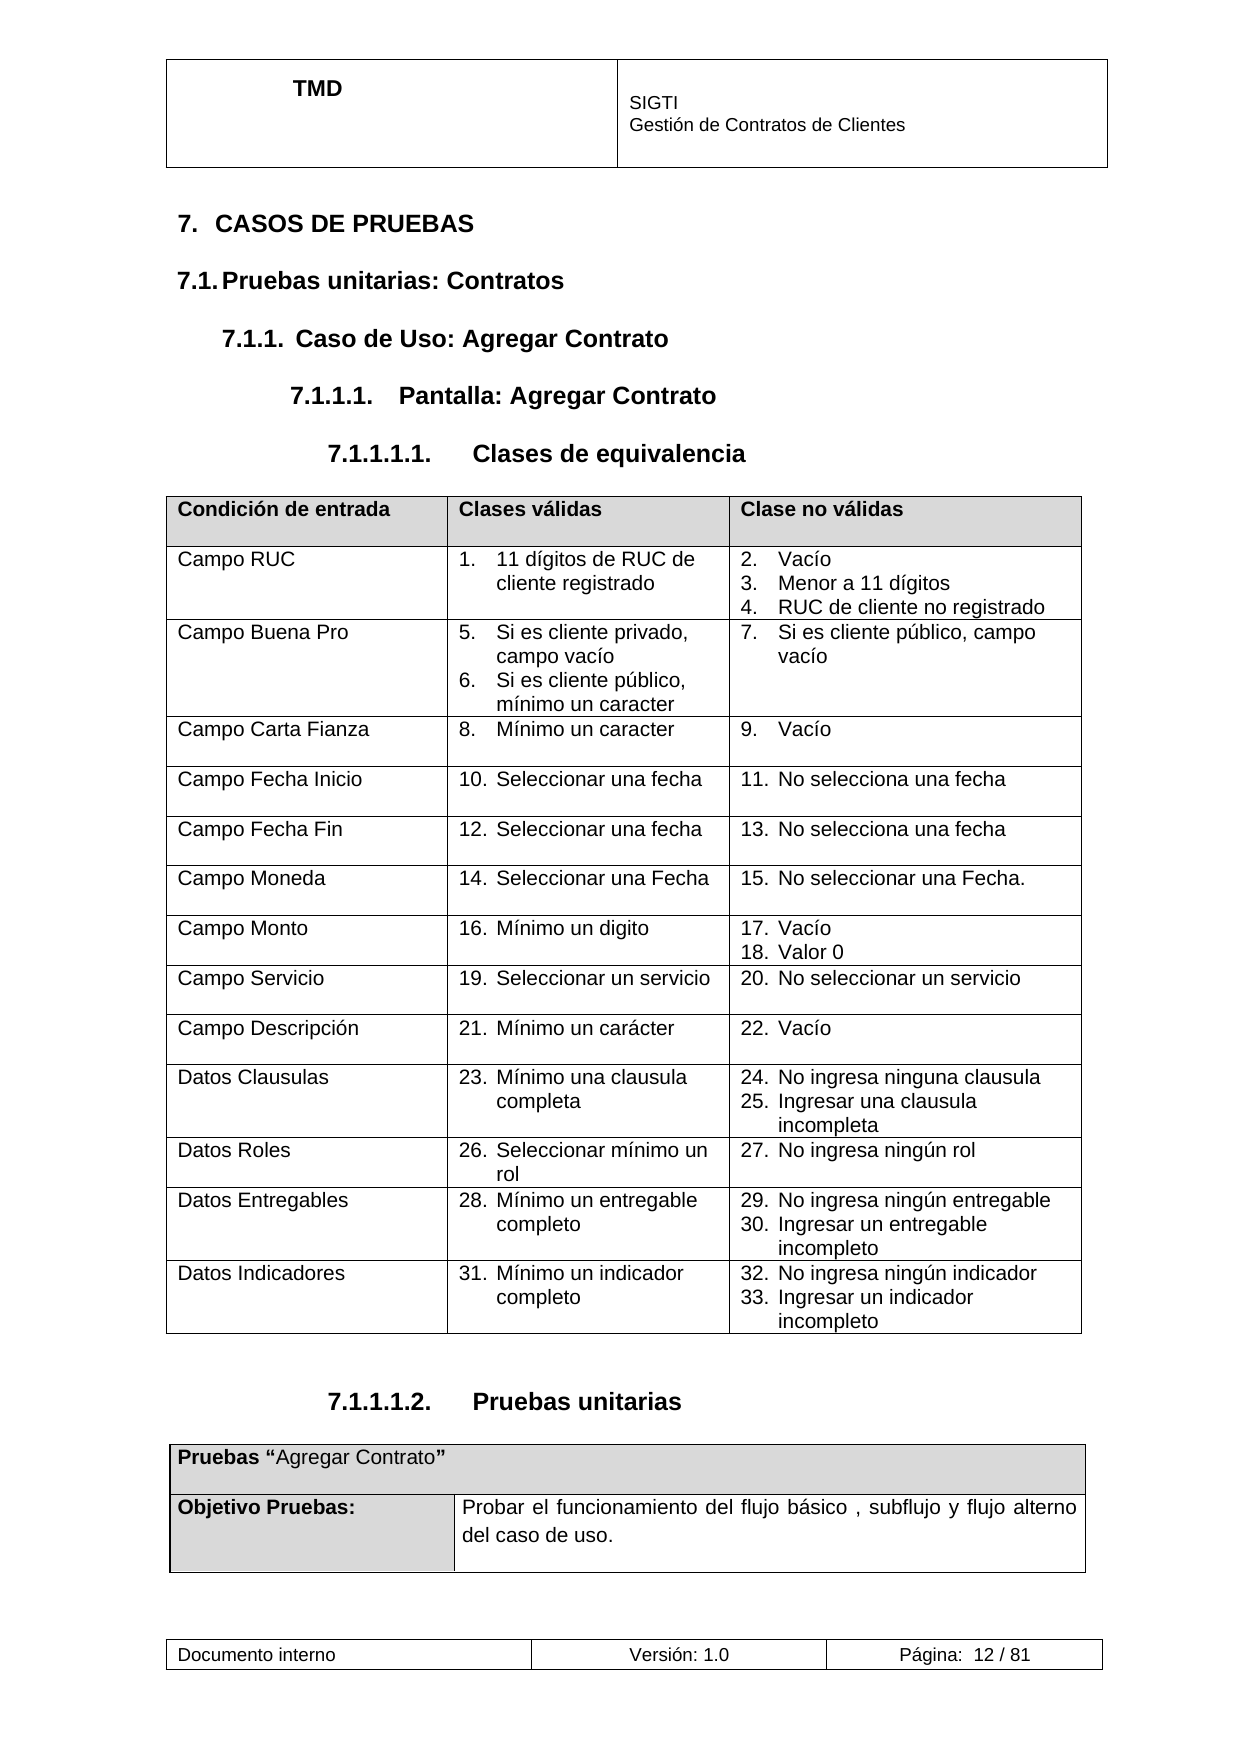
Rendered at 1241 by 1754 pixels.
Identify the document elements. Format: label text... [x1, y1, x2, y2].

table_cell 11 dígitos de RUC de cliente registrado [448, 547, 729, 619]
table_cell Mínimo un carácter [448, 1015, 729, 1064]
table_cell Datos Indicadores [167, 1261, 447, 1332]
table_cell Datos Entregables [167, 1188, 447, 1259]
table_cell Mínimo un entregable completo [448, 1188, 729, 1259]
table_cell No ingresa ningún entregable Ingresar un entregable incompleto [730, 1188, 1081, 1259]
table_cell Campo Fecha Inicio [167, 767, 447, 816]
table_cell Vacío Valor 0 [730, 916, 1081, 964]
table_cell Vacío [730, 1015, 1081, 1064]
table_cell Campo Carta Fianza [167, 717, 447, 766]
table_cell No ingresa ningún indicador Ingresar un indicador incompleto [730, 1261, 1081, 1332]
table_cell No selecciona una fecha [730, 817, 1081, 865]
subtitle Pruebas unitarias: Contratos [177, 266, 1092, 295]
subtitle Clases de equivalencia [327, 439, 1092, 467]
table_cell Seleccionar mínimo un rol [448, 1138, 729, 1187]
table_cell Si es cliente público, campo vacío [730, 620, 1081, 716]
table_cell Vacío Menor a 11 dígitos RUC de cliente no registrado [730, 547, 1081, 619]
table_header Clase no válidas [730, 497, 1081, 546]
table_cell Datos Roles [167, 1138, 447, 1187]
table_cell Seleccionar una fecha [448, 817, 729, 865]
table_cell Mínimo una clausula completa [448, 1065, 729, 1137]
table_cell Si es cliente privado, campo vacío Si es cliente público, mínimo un caracter [448, 620, 729, 716]
subtitle Pantalla: Agregar Contrato [290, 381, 1092, 410]
table_cell No ingresa ningún rol [730, 1138, 1081, 1187]
table_header Condición de entrada [167, 497, 447, 546]
table_cell No selecciona una fecha [730, 767, 1081, 816]
subtitle Pruebas unitarias [327, 1386, 1092, 1415]
table_cell Vacío [730, 717, 1081, 766]
table_cell Mínimo un digito [448, 916, 729, 964]
table_cell Datos Clausulas [167, 1065, 447, 1137]
table_cell Objetivo Pruebas: [171, 1495, 454, 1571]
table_cell Campo RUC [167, 547, 447, 619]
table_cell Seleccionar un servicio [448, 966, 729, 1014]
table_cell Campo Moneda [167, 866, 447, 915]
table_header Pruebas “Agregar Contrato” [171, 1445, 1085, 1494]
table_cell Campo Servicio [167, 966, 447, 1014]
table_cell Campo Fecha Fin [167, 817, 447, 865]
table_cell Campo Monto [167, 916, 447, 964]
table_cell Campo Buena Pro [167, 620, 447, 716]
subtitle Caso de Uso: Agregar Contrato [222, 324, 1092, 352]
table_header Clases válidas [448, 497, 729, 546]
table_cell Campo Descripción [167, 1015, 447, 1064]
table_cell Seleccionar una Fecha [448, 866, 729, 915]
table_cell No ingresa ninguna clausula Ingresar una clausula incompleta [730, 1065, 1081, 1137]
table_cell Mínimo un caracter [448, 717, 729, 766]
subtitle CASOS DE PRUEBAS [177, 209, 1092, 237]
table_cell No seleccionar una Fecha. [730, 866, 1081, 915]
table_cell Mínimo un indicador completo [448, 1261, 729, 1332]
table_cell Seleccionar una fecha [448, 767, 729, 816]
table_cell No seleccionar un servicio [730, 966, 1081, 1014]
